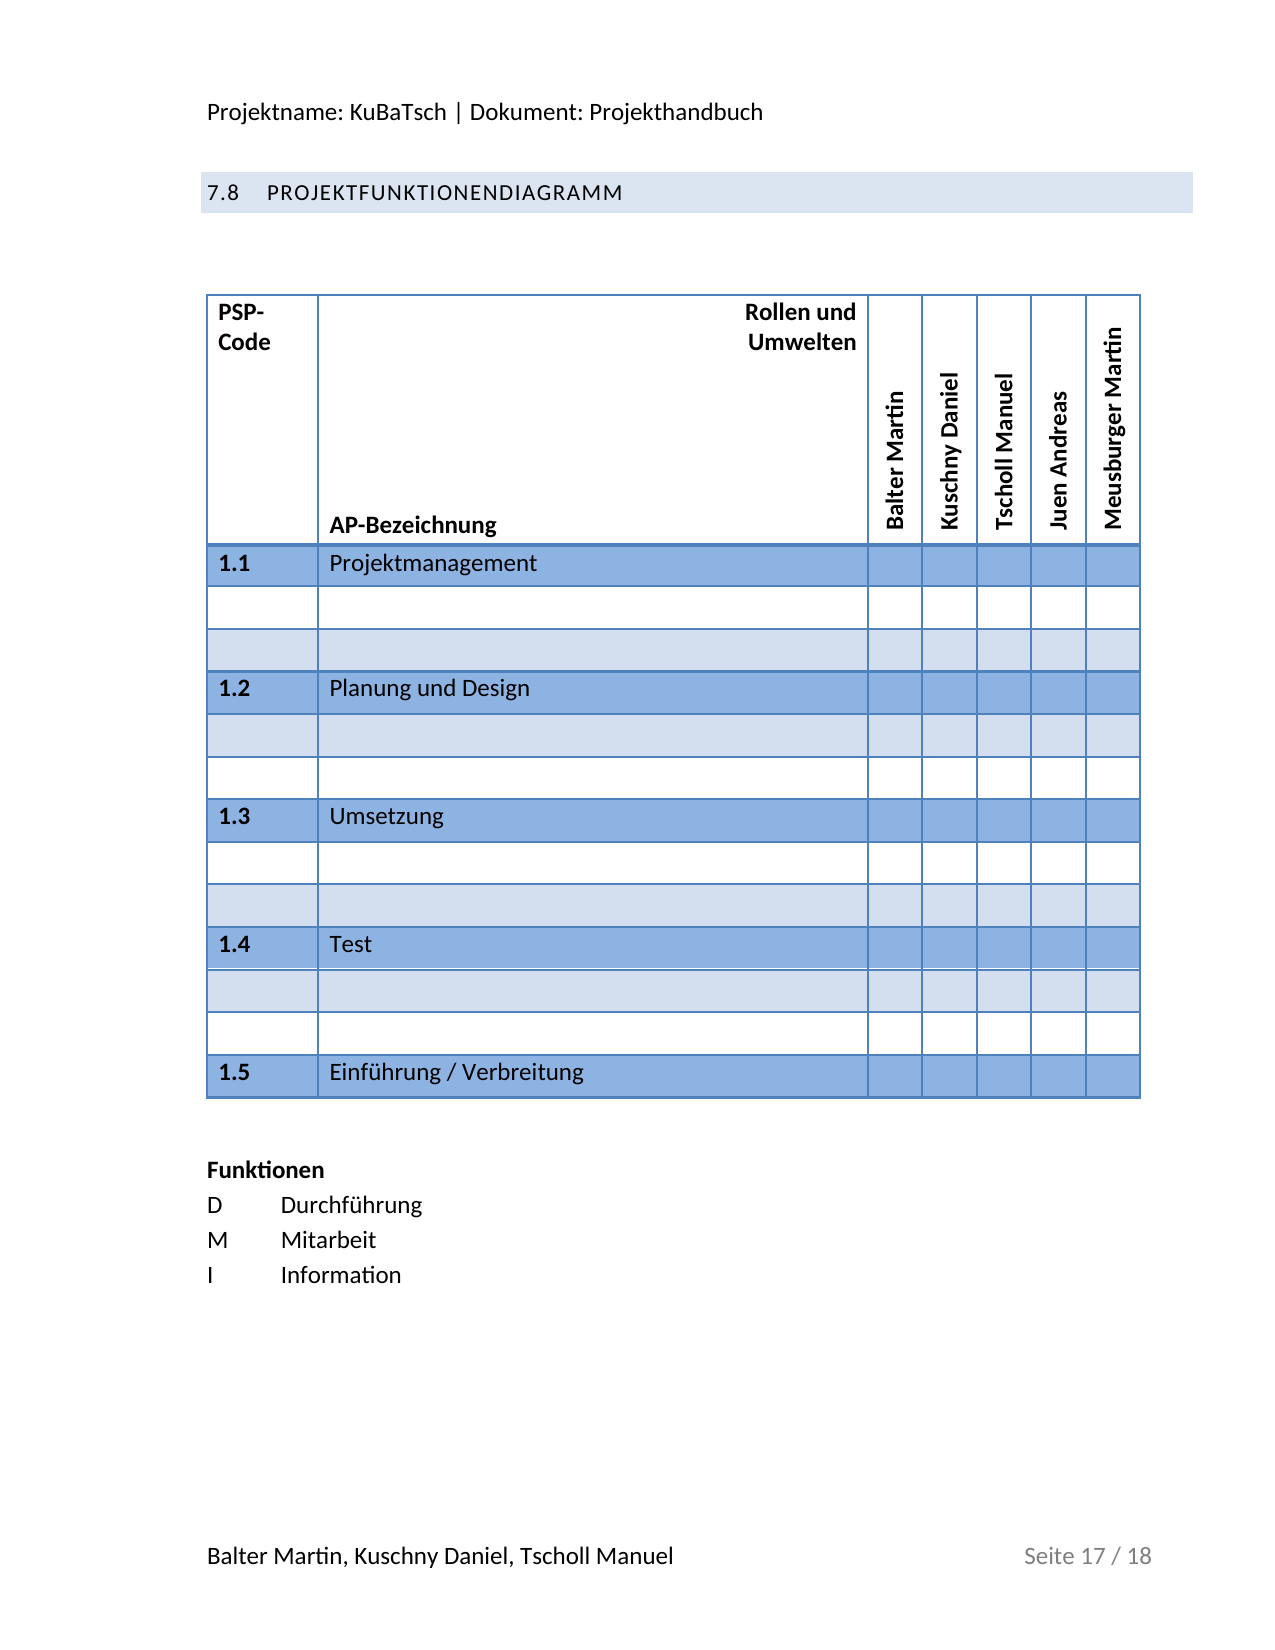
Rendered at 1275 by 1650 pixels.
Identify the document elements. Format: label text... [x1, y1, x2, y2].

table_cell [923, 885, 976, 926]
table_cell [208, 1013, 317, 1054]
table_cell [978, 1013, 1030, 1054]
table_cell [869, 587, 921, 628]
table_cell [319, 843, 867, 883]
table_cell [923, 928, 976, 968]
table_cell [923, 587, 976, 628]
table_cell [208, 630, 317, 670]
table_cell 1.2 [208, 673, 317, 713]
table_cell [869, 843, 921, 883]
table_cell [869, 971, 921, 1011]
table_cell Einführung / Verbreitung [319, 1056, 867, 1096]
table_cell [1087, 758, 1139, 798]
table_cell [1087, 715, 1139, 756]
table_cell [869, 630, 921, 670]
table_cell [1087, 547, 1139, 585]
table_cell [869, 1056, 921, 1096]
table_cell [1087, 843, 1139, 883]
table_cell [869, 1013, 921, 1054]
table_cell [1087, 1013, 1139, 1054]
table_cell [1032, 1056, 1085, 1096]
table_cell [319, 587, 867, 628]
table_cell [319, 1013, 867, 1054]
table_cell Planung und Design [319, 673, 867, 713]
table_cell [978, 800, 1030, 841]
table_cell [923, 971, 976, 1011]
table_cell [208, 758, 317, 798]
table_cell [869, 673, 921, 713]
table_cell [319, 715, 867, 756]
table_cell [923, 758, 976, 798]
table_cell [1087, 885, 1139, 926]
table_cell [1032, 715, 1085, 756]
table_cell [208, 971, 317, 1011]
table_cell [923, 1056, 976, 1096]
table_cell [1032, 1013, 1085, 1054]
table_cell [1032, 885, 1085, 926]
table_cell [319, 758, 867, 798]
table_cell [978, 928, 1030, 968]
table_cell Umsetzung [319, 800, 867, 841]
table_cell [923, 547, 976, 585]
table_cell [978, 758, 1030, 798]
table_cell [208, 715, 317, 756]
table_cell [208, 843, 317, 883]
table_cell [1087, 800, 1139, 841]
table_cell [1087, 1056, 1139, 1096]
table_header Rollen und Umwelten AP-Bezeichnung [319, 296, 867, 542]
table_header Meusburger Martin [1087, 296, 1139, 542]
table_cell 1.5 [208, 1056, 317, 1096]
table_cell [1032, 800, 1085, 841]
table_cell [978, 843, 1030, 883]
table_cell [923, 715, 976, 756]
table_cell [978, 630, 1030, 670]
table_cell [1032, 630, 1085, 670]
table_cell [923, 843, 976, 883]
table_cell 1.1 [208, 547, 317, 585]
subtitle Projektfunktionendiagramm [207, 179, 1186, 207]
table_cell [869, 885, 921, 926]
table_cell [923, 800, 976, 841]
table_cell [1032, 971, 1085, 1011]
table_cell Projektmanagement [319, 547, 867, 585]
table_cell [869, 758, 921, 798]
table_cell [978, 885, 1030, 926]
table_cell [869, 715, 921, 756]
table_cell Test [319, 928, 867, 968]
table_cell [923, 1013, 976, 1054]
table_cell [1032, 587, 1085, 628]
table_cell 1.4 [208, 928, 317, 968]
text Funktionen D Durchführung M Mitarbeit I Information [207, 1119, 1186, 1290]
table_cell [1087, 587, 1139, 628]
table_cell [1087, 971, 1139, 1011]
table_cell [208, 885, 317, 926]
table_cell [208, 587, 317, 628]
table_cell [923, 673, 976, 713]
table_header Tscholl Manuel [978, 296, 1030, 542]
table_cell [1032, 547, 1085, 585]
table_cell [978, 715, 1030, 756]
table_cell [869, 800, 921, 841]
table_cell [978, 1056, 1030, 1096]
table_header PSP-Code [208, 296, 317, 542]
table_header Kuschny Daniel [923, 296, 976, 542]
table_cell [1087, 928, 1139, 968]
table_cell [1032, 673, 1085, 713]
table_cell [1032, 758, 1085, 798]
table_cell [923, 630, 976, 670]
table_cell [1032, 928, 1085, 968]
table_cell [869, 928, 921, 968]
table_header Juen Andreas [1032, 296, 1085, 542]
table_cell [978, 971, 1030, 1011]
table_cell [319, 630, 867, 670]
table_cell [319, 971, 867, 1011]
table_cell [1032, 843, 1085, 883]
table_cell 1.3 [208, 800, 317, 841]
table_cell [1087, 673, 1139, 713]
table_cell [869, 547, 921, 585]
table_header Balter Martin [869, 296, 921, 542]
table_cell [978, 547, 1030, 585]
table_cell [319, 885, 867, 926]
table_cell [1087, 630, 1139, 670]
table_cell [978, 587, 1030, 628]
table_cell [978, 673, 1030, 713]
